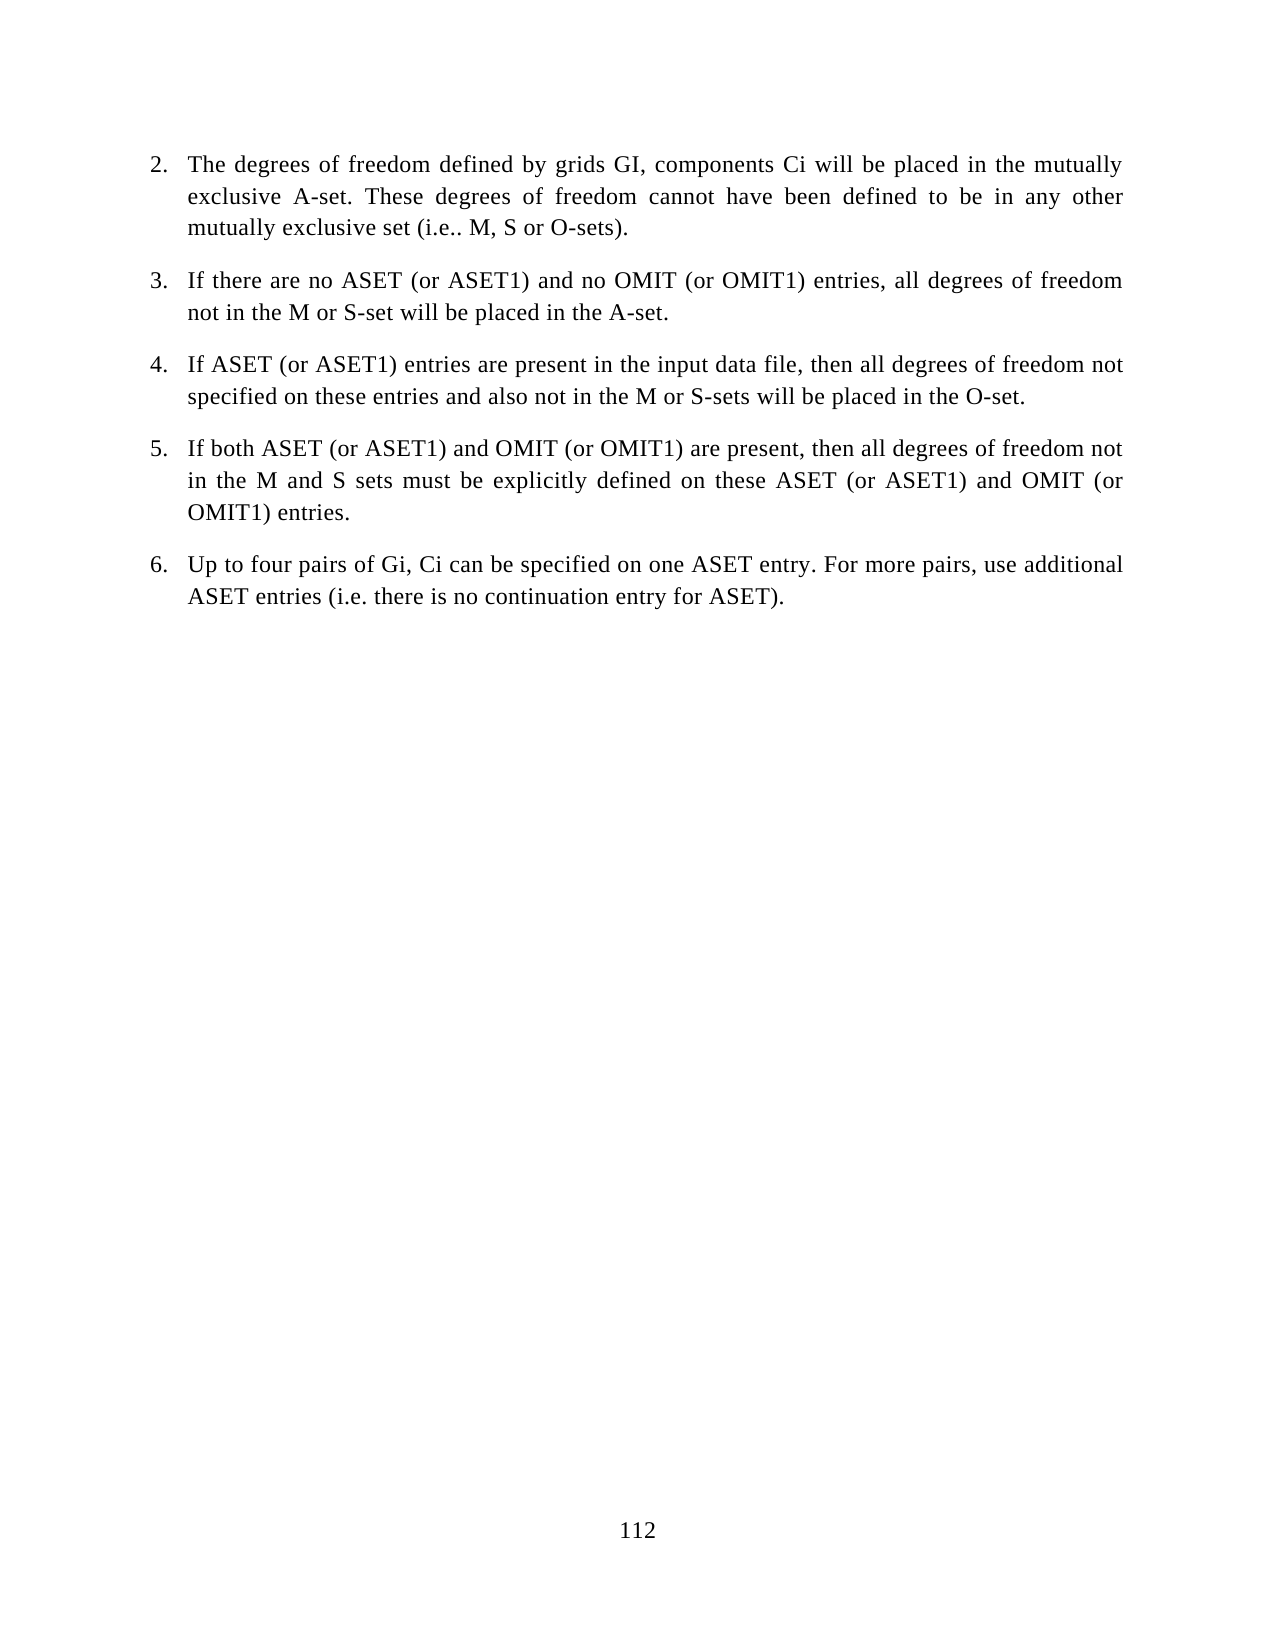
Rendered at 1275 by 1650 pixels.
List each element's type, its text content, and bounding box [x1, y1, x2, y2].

text 2. The degrees of freedom defined by grids GI, components Ci will be placed in the mutually exclusive A-set. These degrees of freedom cannot have been defined to be in any other mutually exclusive set (i.e.. M, S or O-sets). [150, 150, 1125, 241]
text 6. Up to four pairs of Gi, Ci can be specified on one ASET entry. For more pairs, use additional ASET entries (i.e. there is no continuation entry for ASET). [150, 550, 1125, 609]
text 3. If there are no ASET (or ASET1) and no OMIT (or OMIT1) entries, all degrees of freedom not in the M or S-set will be placed in the A-set. [150, 266, 1125, 325]
text 4. If ASET (or ASET1) entries are present in the input data file, then all degrees of freedom not specified on these entries and also not in the M or S-sets will be placed in the O-set. [150, 350, 1125, 409]
text 5. If both ASET (or ASET1) and OMIT (or OMIT1) are present, then all degrees of freedom not in the M and S sets must be explicitly defined on these ASET (or ASET1) and OMIT (or OMIT1) entries. [150, 434, 1125, 525]
